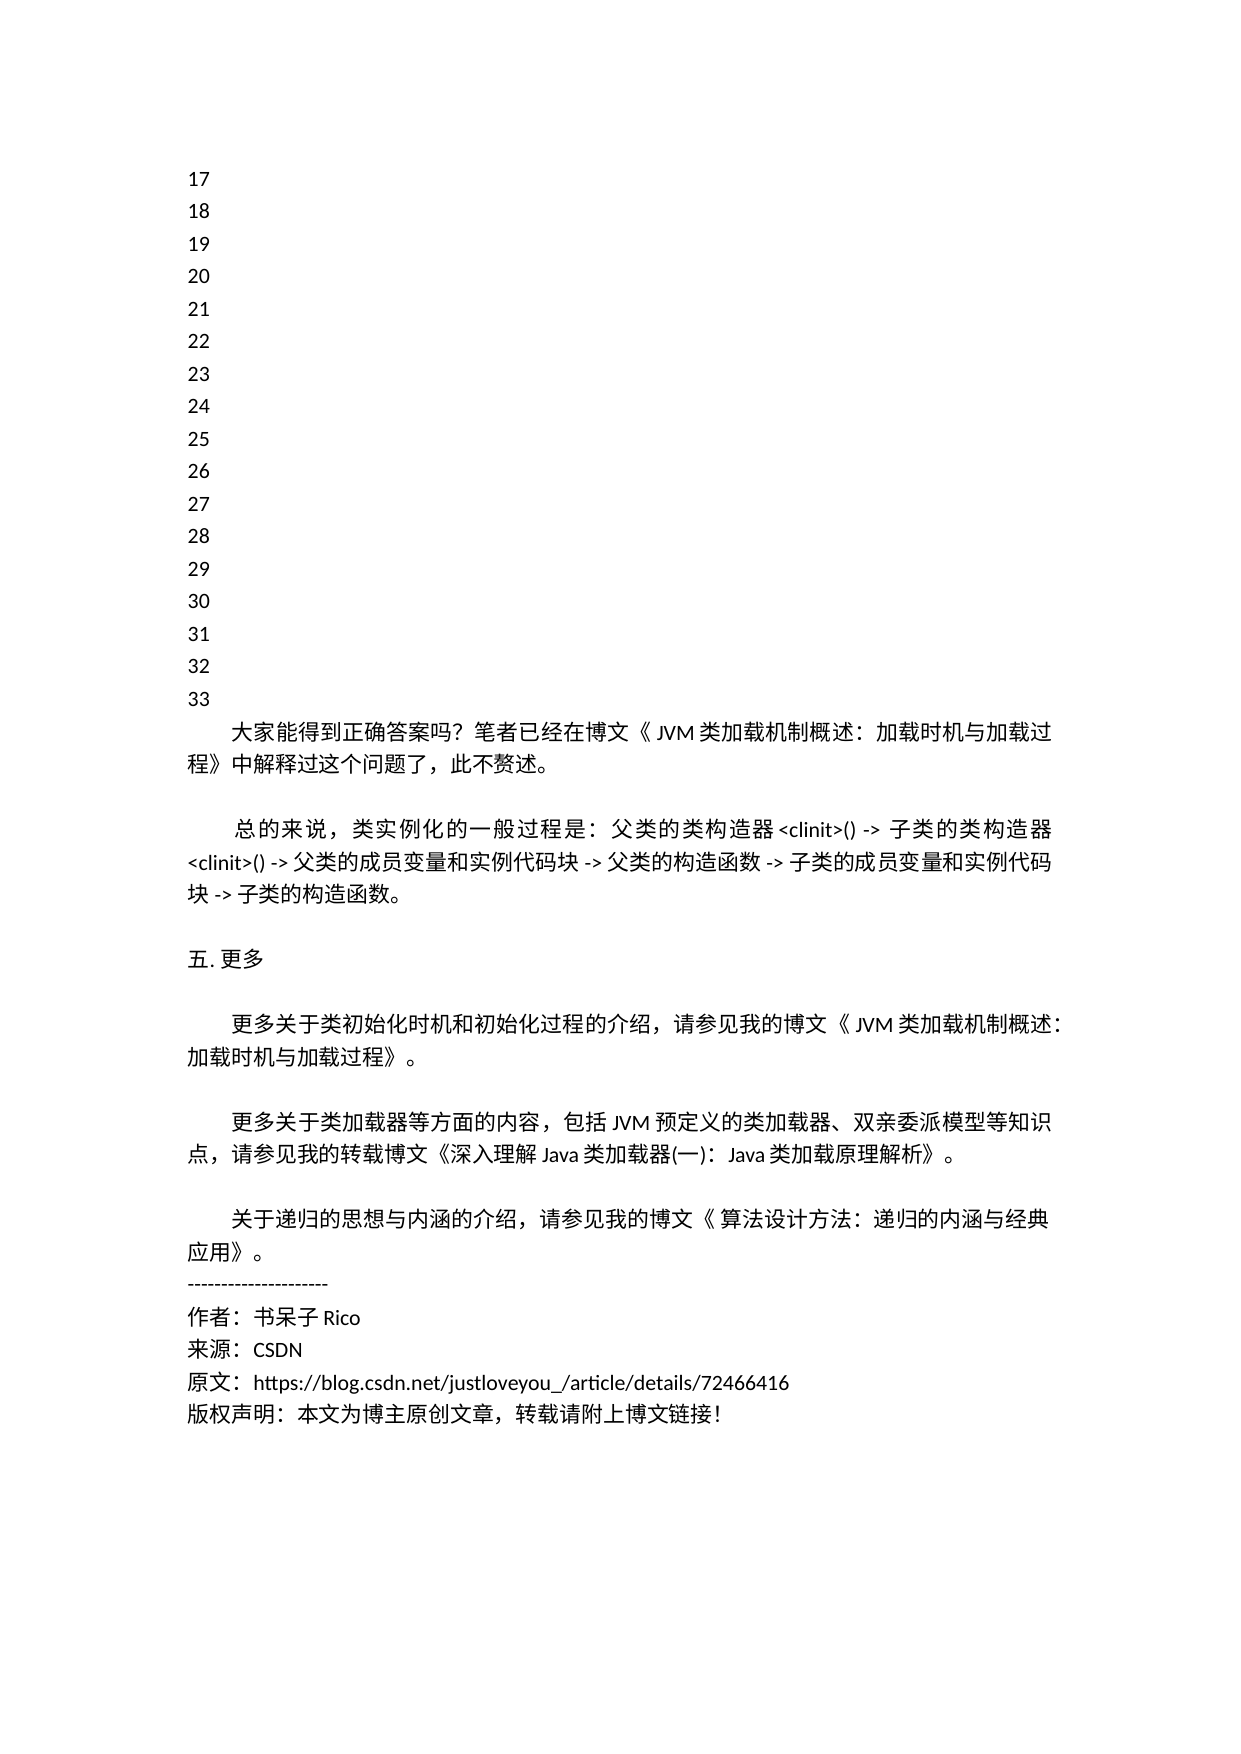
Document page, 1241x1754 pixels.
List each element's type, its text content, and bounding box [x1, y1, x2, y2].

text 19 [187, 227, 1053, 259]
text 五. 更多 [187, 942, 1053, 974]
text 18 [187, 194, 1053, 227]
text 32 [187, 649, 1053, 682]
text 版权声明：本文为博主原创文章，转载请附上博文链接！ [187, 1397, 1053, 1429]
text 25 [187, 422, 1053, 454]
text 更多关于类初始化时机和初始化过程的介绍，请参见我的博文《 JVM类加载机制概述：加载时机与加载过程》。 [187, 1007, 1053, 1072]
text 24 [187, 389, 1053, 422]
text 来源：CSDN [187, 1332, 1053, 1364]
text 31 [187, 617, 1053, 649]
text 更多关于类加载器等方面的内容，包括JVM预定义的类加载器、双亲委派模型等知识点，请参见我的转载博文《深入理解Java类加载器(一)：Java类加载原理解析》。 [187, 1104, 1053, 1169]
text 总的来说，类实例化的一般过程是：父类的类构造器<clinit>() -> 子类的类构造器<clinit>() -> 父类的成员变量和实例代码块 -> 父类的构造函数 -> 子类的成员变量和实例代码块 -> 子类的构造函数。 [187, 812, 1053, 909]
text 30 [187, 584, 1053, 617]
text 27 [187, 487, 1053, 519]
text 作者：书呆子Rico [187, 1299, 1053, 1332]
text 17 [187, 162, 1053, 194]
text 28 [187, 519, 1053, 552]
text 22 [187, 324, 1053, 357]
text 23 [187, 357, 1053, 389]
text 29 [187, 552, 1053, 584]
text 33 [187, 682, 1053, 714]
text 大家能得到正确答案吗？笔者已经在博文《 JVM类加载机制概述：加载时机与加载过程》中解释过这个问题了，此不赘述。 [187, 714, 1053, 779]
text 20 [187, 259, 1053, 292]
text 原文：https://blog.csdn.net/justloveyou_/article/details/72466416 [187, 1364, 1053, 1397]
text 关于递归的思想与内涵的介绍，请参见我的博文《 算法设计方法：递归的内涵与经典应用》。 [187, 1202, 1053, 1267]
text 26 [187, 454, 1053, 487]
text 21 [187, 292, 1053, 324]
text --------------------- [187, 1267, 1053, 1299]
